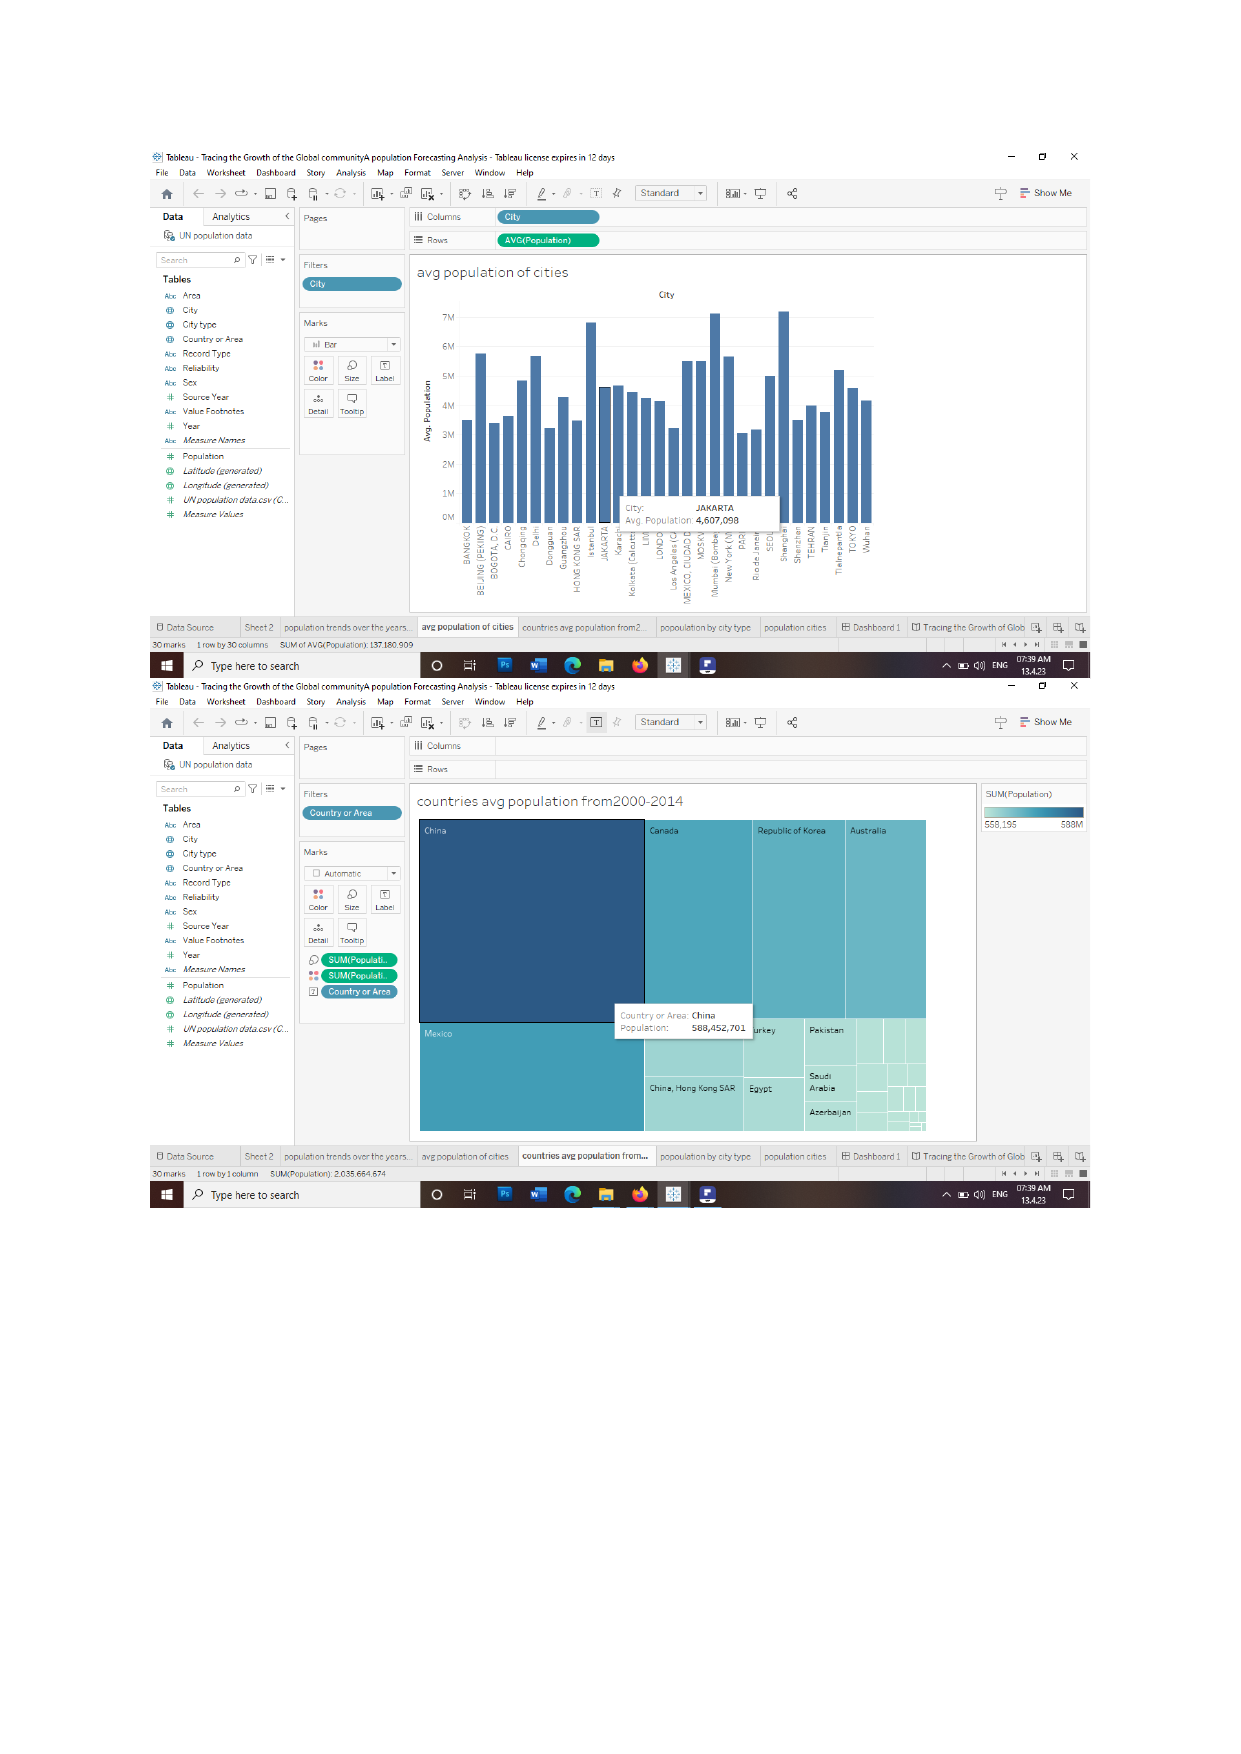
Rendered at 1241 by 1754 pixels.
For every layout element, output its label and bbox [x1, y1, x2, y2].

picture [150, 150, 1091, 1208]
